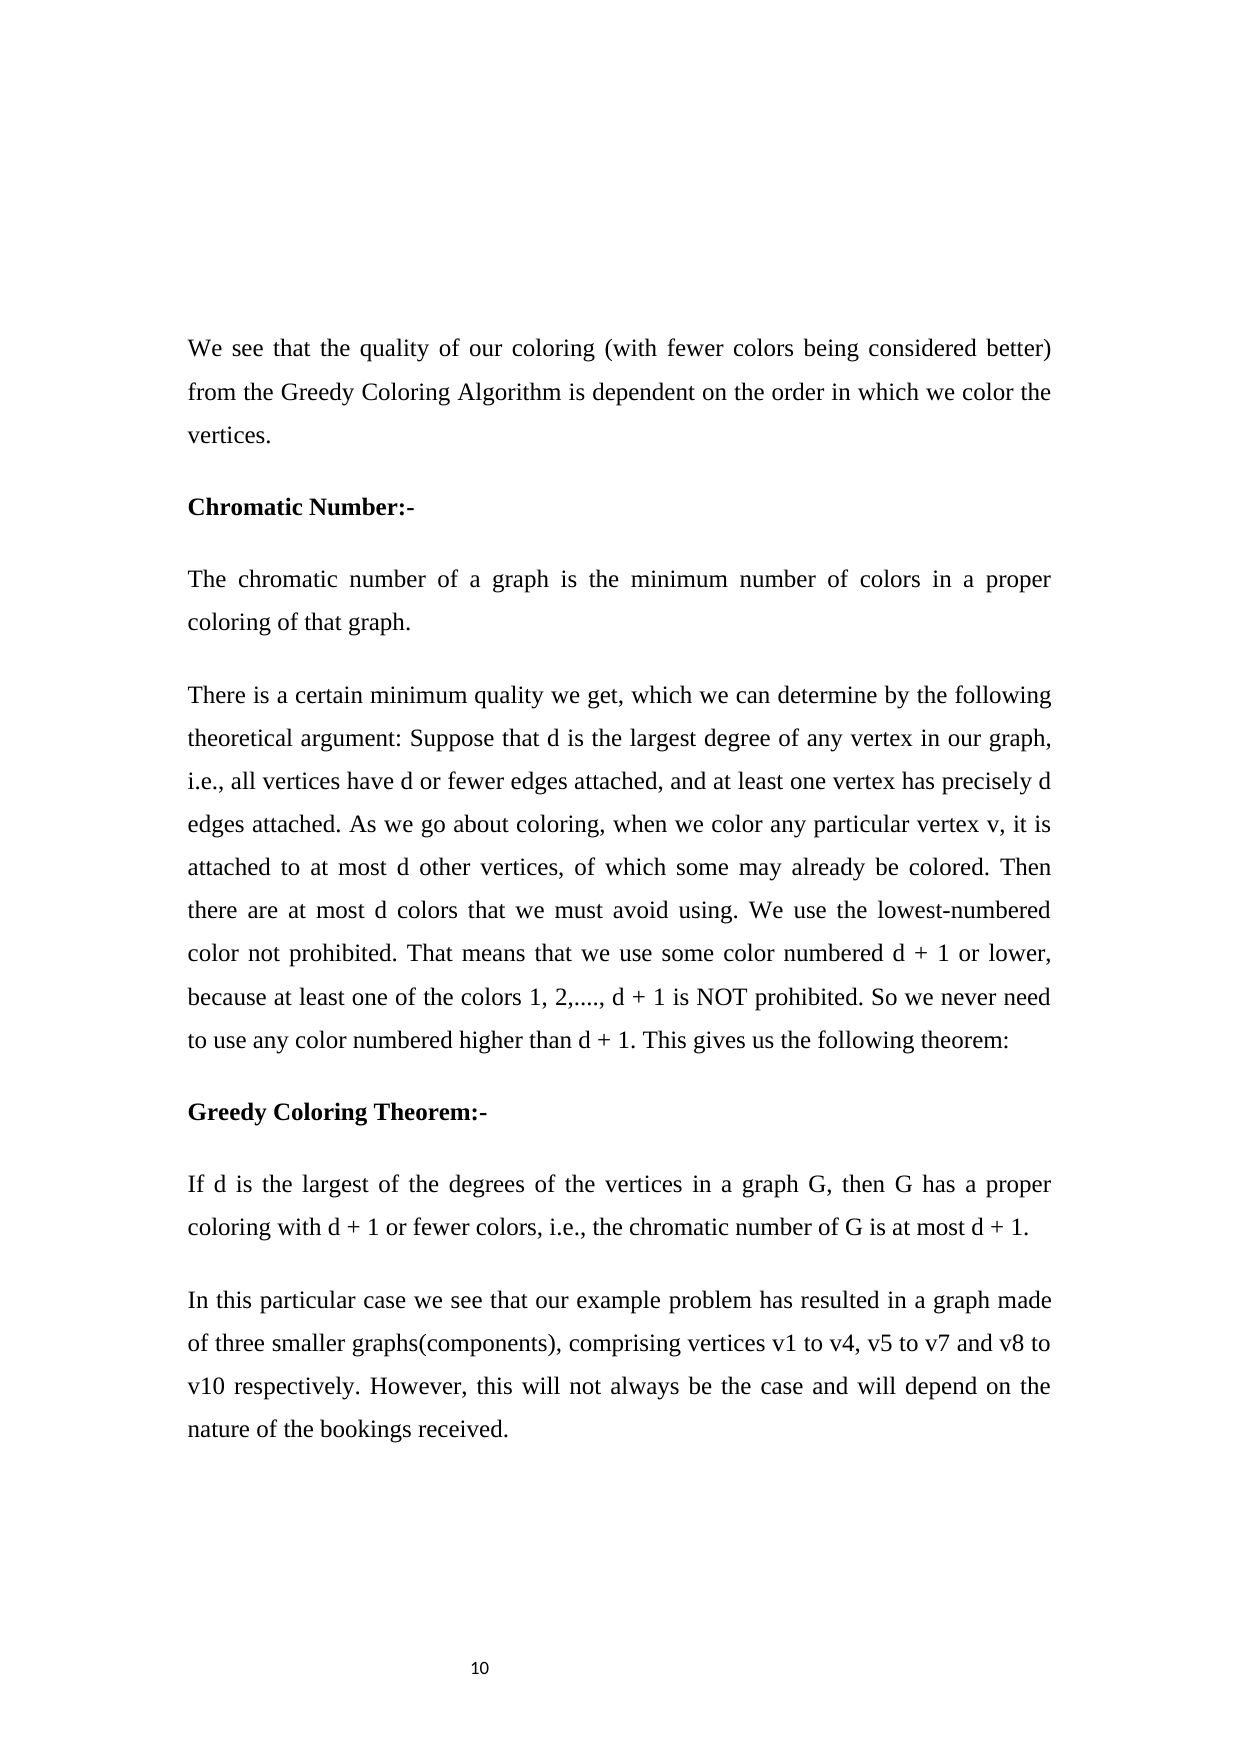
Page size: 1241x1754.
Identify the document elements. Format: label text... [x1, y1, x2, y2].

text There is a certain minimum quality we get, which we can determine by the following theoretical argument: Suppose that d is the largest degree of any vertex in our graph, i.e., all vertices have d or fewer edges attached, and at least one vertex has precisely d edges attached. As we go about coloring, when we color any particular vertex v, it is attached to at most d other vertices, of which some may already be colored. Then there are at most d colors that we must avoid using. We use the lowest-numbered color not prohibited. That means that we use some color numbered d + 1 or lower, because at least one of the colors 1, 2,...., d + 1 is NOT prohibited. So we never need to use any color numbered higher than d + 1. This gives us the following theorem: [187, 680, 1053, 1053]
text In this particular case we see that our example problem has resulted in a graph made of three smaller graphs(components), comprising vertices v1 to v4, v5 to v7 and v8 to v10 respectively. However, this will not always be the case and will depend on the nature of the bookings received. [187, 1285, 1053, 1443]
text Chromatic Number:- [187, 492, 1053, 521]
text Greedy Coloring Theorem:- [187, 1097, 1053, 1126]
text The chromatic number of a graph is the minimum number of colors in a proper coloring of that graph. [187, 564, 1053, 636]
text We see that the quality of our coloring (with fewer colors being considered better) from the Greedy Coloring Algorithm is dependent on the order in which we color the vertices. [187, 333, 1053, 448]
text If d is the largest of the degrees of the vertices in a graph G, then G has a proper coloring with d + 1 or fewer colors, i.e., the chromatic number of G is at most d + 1. [187, 1169, 1053, 1241]
